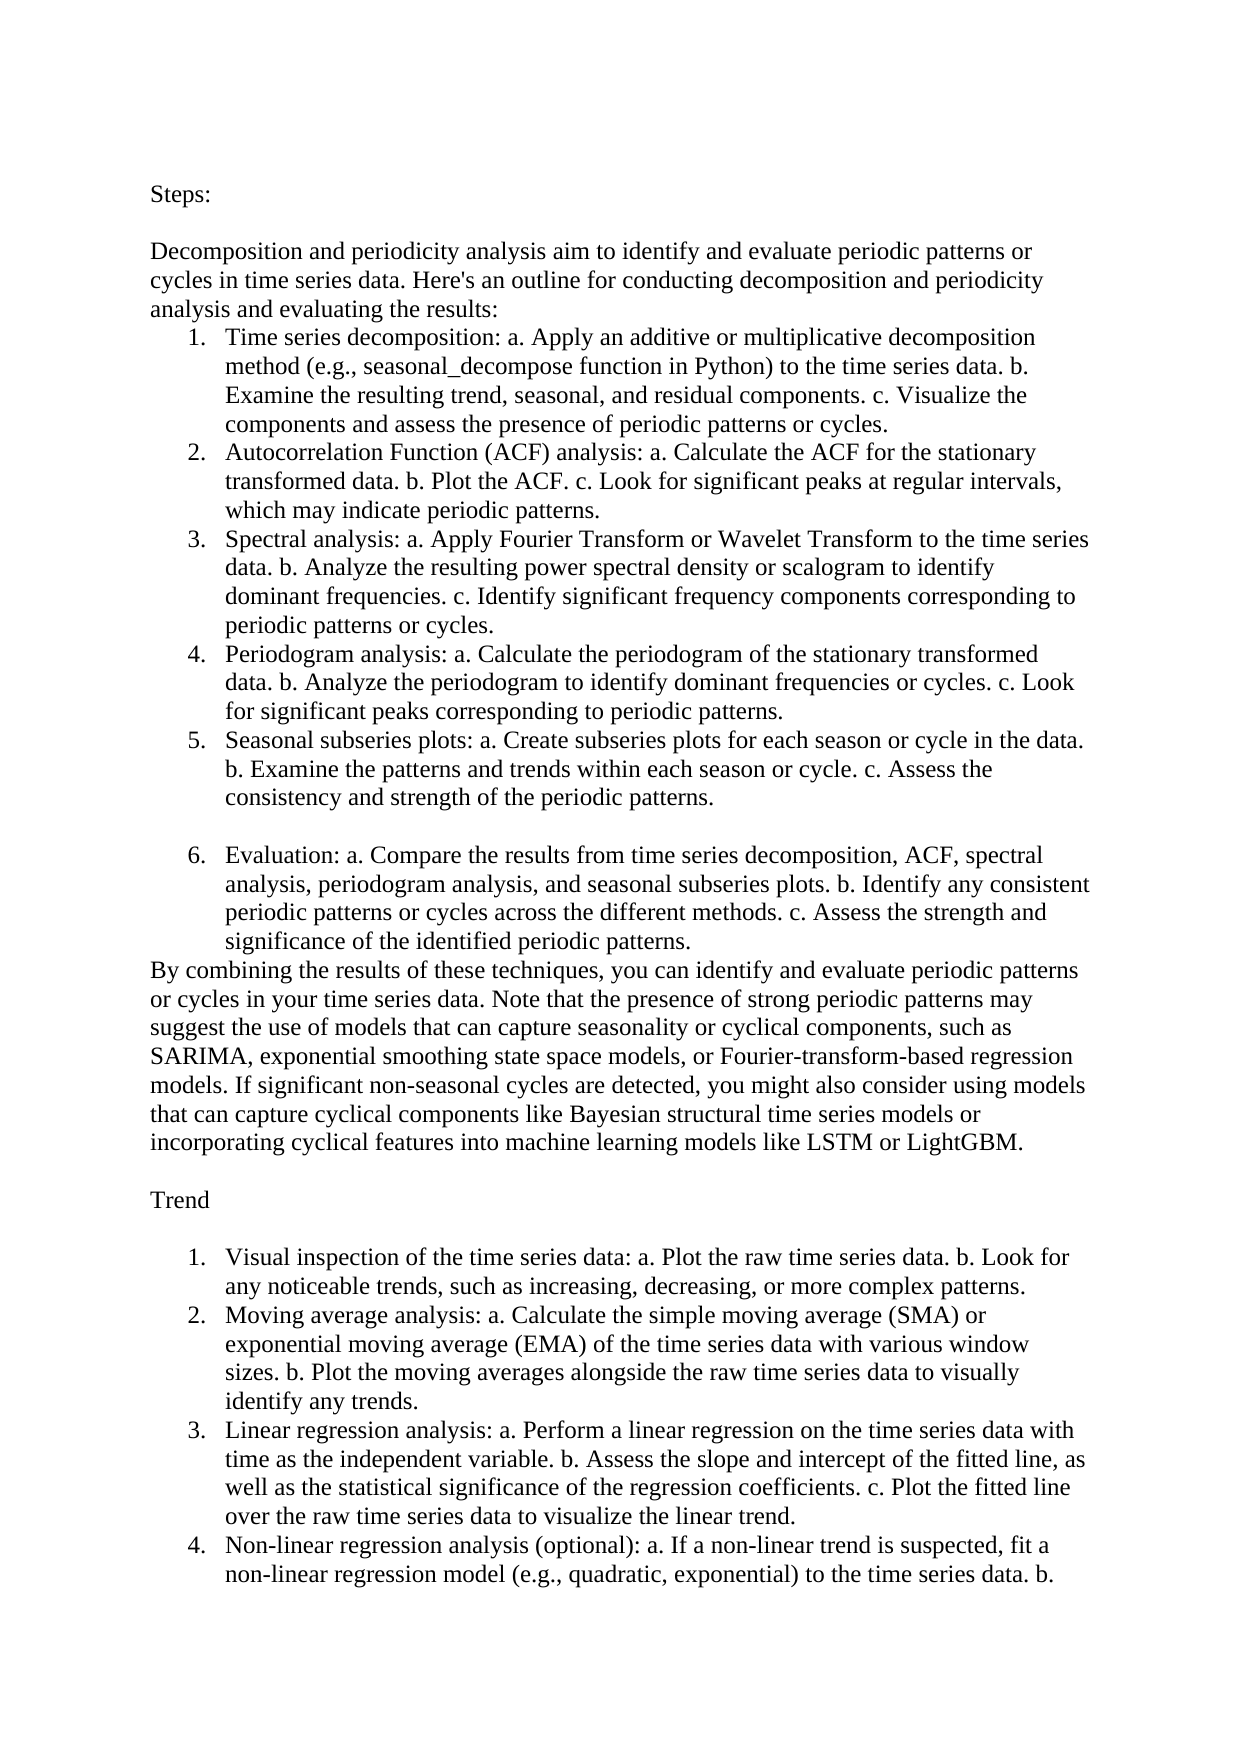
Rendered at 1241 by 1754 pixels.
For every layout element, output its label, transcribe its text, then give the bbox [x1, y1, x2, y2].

list Autocorrelation Function (ACF) analysis: a. Calculate the ACF for the stationary transformed data. b. Plot the ACF. c. Look for significant peaks at regular intervals, which may indicate periodic patterns. [187, 437, 1090, 524]
list Evaluation: a. Compare the results from time series decomposition, ACF, spectral analysis, periodogram analysis, and seasonal subseries plots. b. Identify any consistent periodic patterns or cycles across the different methods. c. Assess the strength and significance of the identified periodic patterns. [187, 840, 1090, 955]
text Decomposition and periodicity analysis aim to identify and evaluate periodic patterns or cycles in time series data. Here's an outline for conducting decomposition and periodicity analysis and evaluating the results: [150, 236, 1090, 322]
list Time series decomposition: a. Apply an additive or multiplicative decomposition method (e.g., seasonal_decompose function in Python) to the time series data. b. Examine the resulting trend, seasonal, and residual components. c. Visualize the components and assess the presence of periodic patterns or cycles. [187, 322, 1090, 437]
list Seasonal subseries plots: a. Create subseries plots for each season or cycle in the data. b. Examine the patterns and trends within each season or cycle. c. Assess the consistency and strength of the periodic patterns. [187, 725, 1090, 811]
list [187, 1530, 1090, 1587]
text Trend [150, 1185, 1090, 1214]
list Periodogram analysis: a. Calculate the periodogram of the stationary transformed data. b. Analyze the periodogram to identify dominant frequencies or cycles. c. Look for significant peaks corresponding to periodic patterns. [187, 639, 1090, 725]
list Linear regression analysis: a. Perform a linear regression on the time series data with time as the independent variable. b. Assess the slope and intercept of the fitted line, as well as the statistical significance of the regression coefficients. c. Plot the fitted line over the raw time series data to visualize the linear trend. [187, 1415, 1090, 1530]
text Steps: [150, 179, 1090, 207]
list Visual inspection of the time series data: a. Plot the raw time series data. b. Look for any noticeable trends, such as increasing, decreasing, or more complex patterns. [187, 1242, 1090, 1300]
list Spectral analysis: a. Apply Fourier Transform or Wavelet Transform to the time series data. b. Analyze the resulting power spectral density or scalogram to identify dominant frequencies. c. Identify significant frequency components corresponding to periodic patterns or cycles. [187, 524, 1090, 639]
list Moving average analysis: a. Calculate the simple moving average (SMA) or exponential moving average (EMA) of the time series data with various window sizes. b. Plot the moving averages alongside the raw time series data to visually identify any trends. [187, 1300, 1090, 1415]
text By combining the results of these techniques, you can identify and evaluate periodic patterns or cycles in your time series data. Note that the presence of strong periodic patterns may suggest the use of models that can capture seasonality or cyclical components, such as SARIMA, exponential smoothing state space models, or Fourier-transform-based regression models. If significant non-seasonal cycles are detected, you might also consider using models that can capture cyclical components like Bayesian structural time series models or incorporating cyclical features into machine learning models like LSTM or LightGBM. [150, 955, 1090, 1156]
